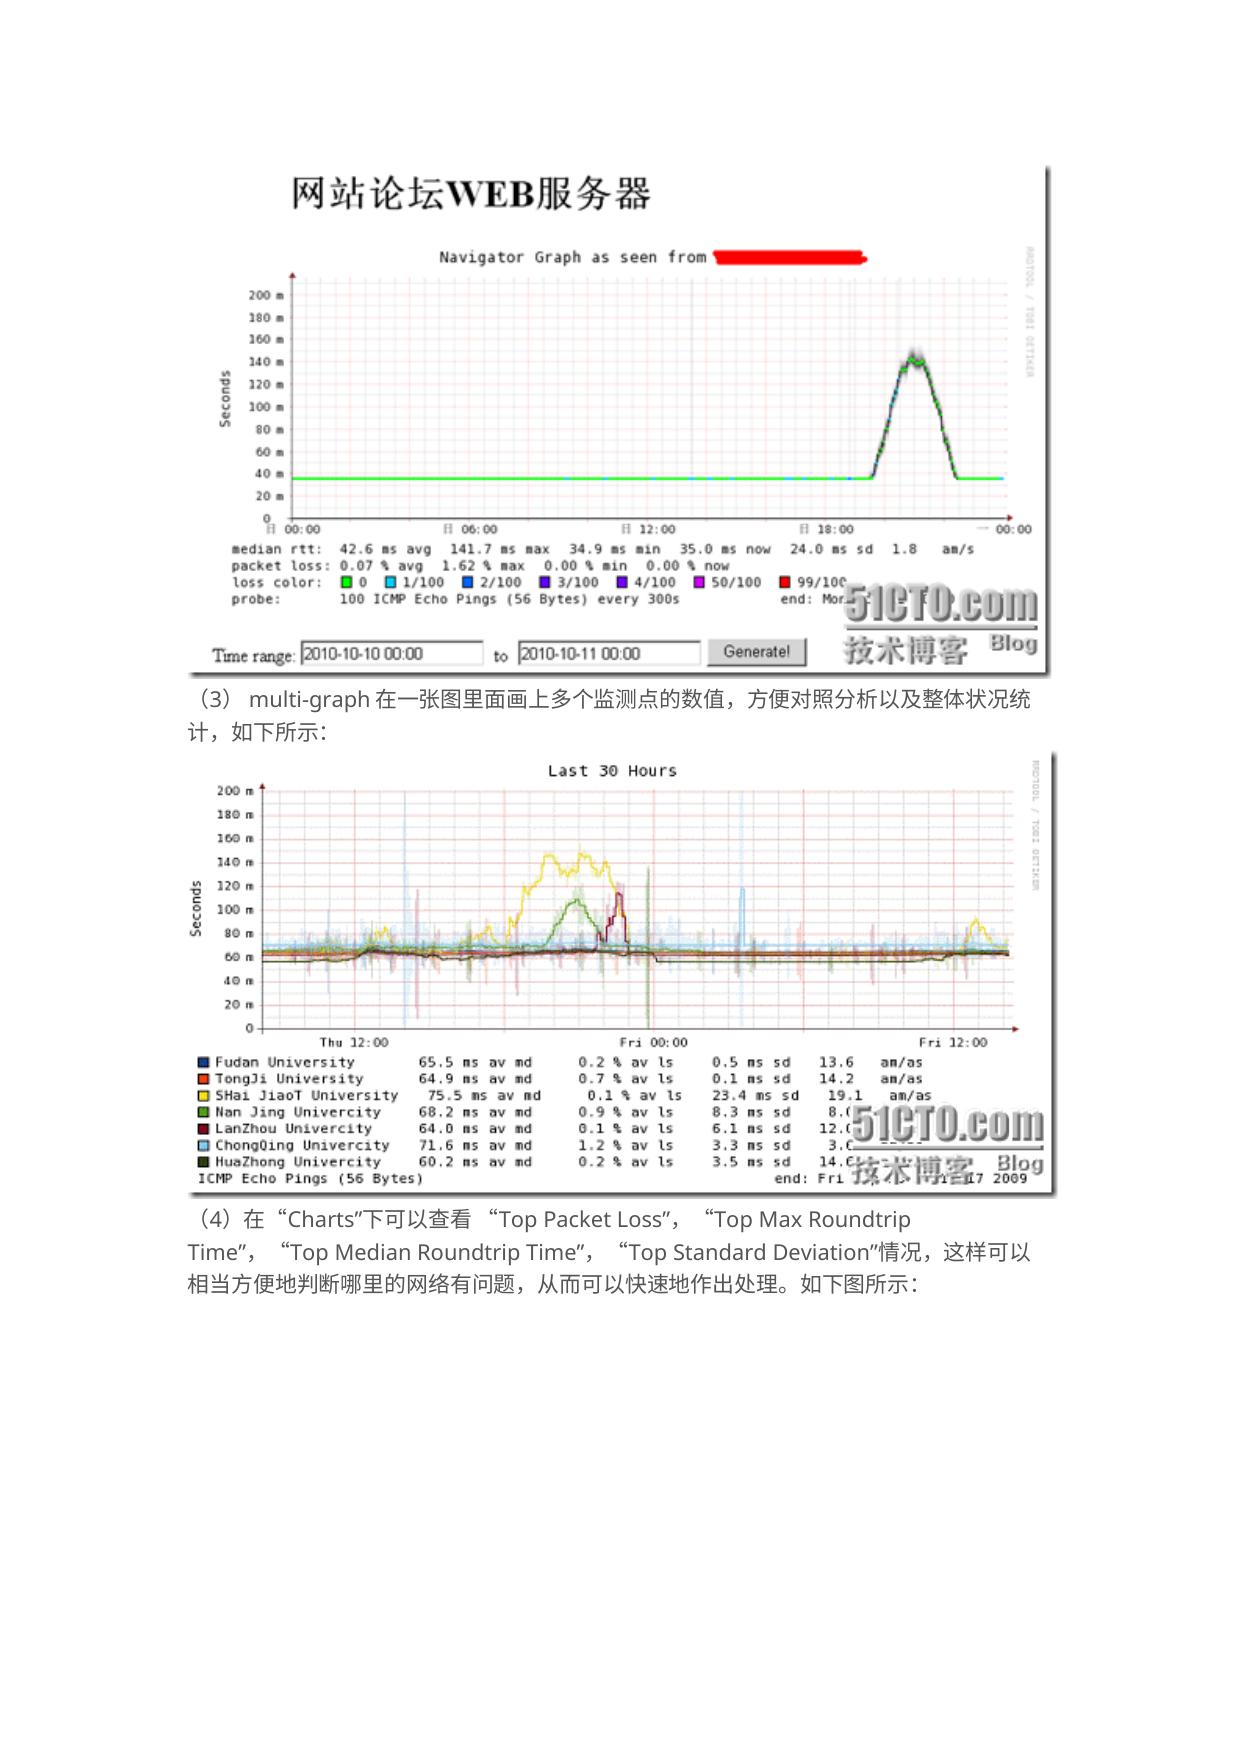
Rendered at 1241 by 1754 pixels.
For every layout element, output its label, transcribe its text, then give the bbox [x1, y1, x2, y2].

text （3） multi-graph在一张图里面画上多个监测点的数值，方便对照分析以及整体状况统计，如下所示： [187, 682, 1053, 747]
picture [187, 165, 1052, 679]
text （4）在“Charts”下可以查看 “Top Packet Loss”，“Top Max Roundtrip Time”，“Top Median Roundtrip Time”，“Top Standard Deviation”情况，这样可以相当方便地判断哪里的网络有问题，从而可以快速地作出处理。如下图所示： [187, 1202, 1053, 1299]
picture [187, 750, 1058, 1199]
